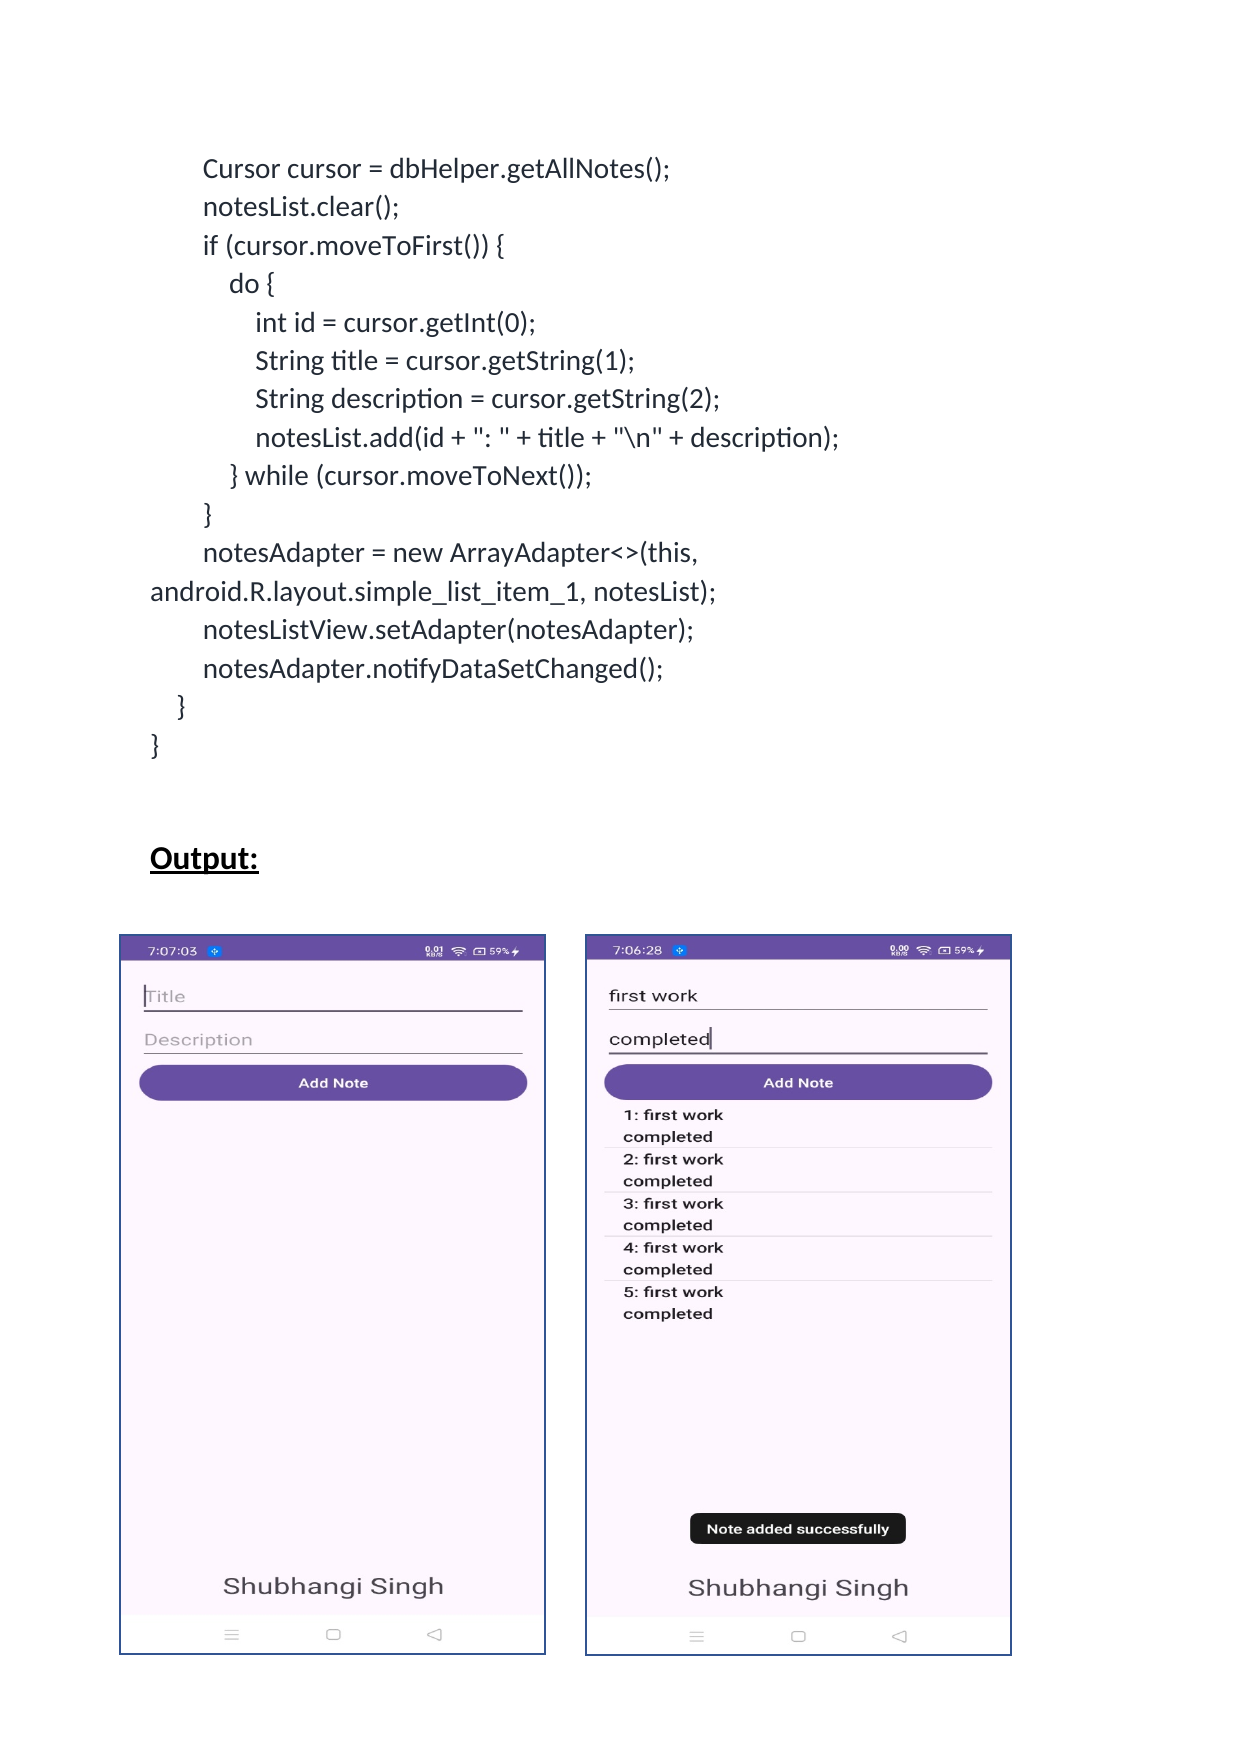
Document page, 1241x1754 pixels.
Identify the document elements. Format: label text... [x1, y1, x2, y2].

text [150, 150, 1090, 762]
text Output: [150, 837, 1090, 877]
picture [587, 936, 1010, 1654]
picture [121, 936, 544, 1653]
